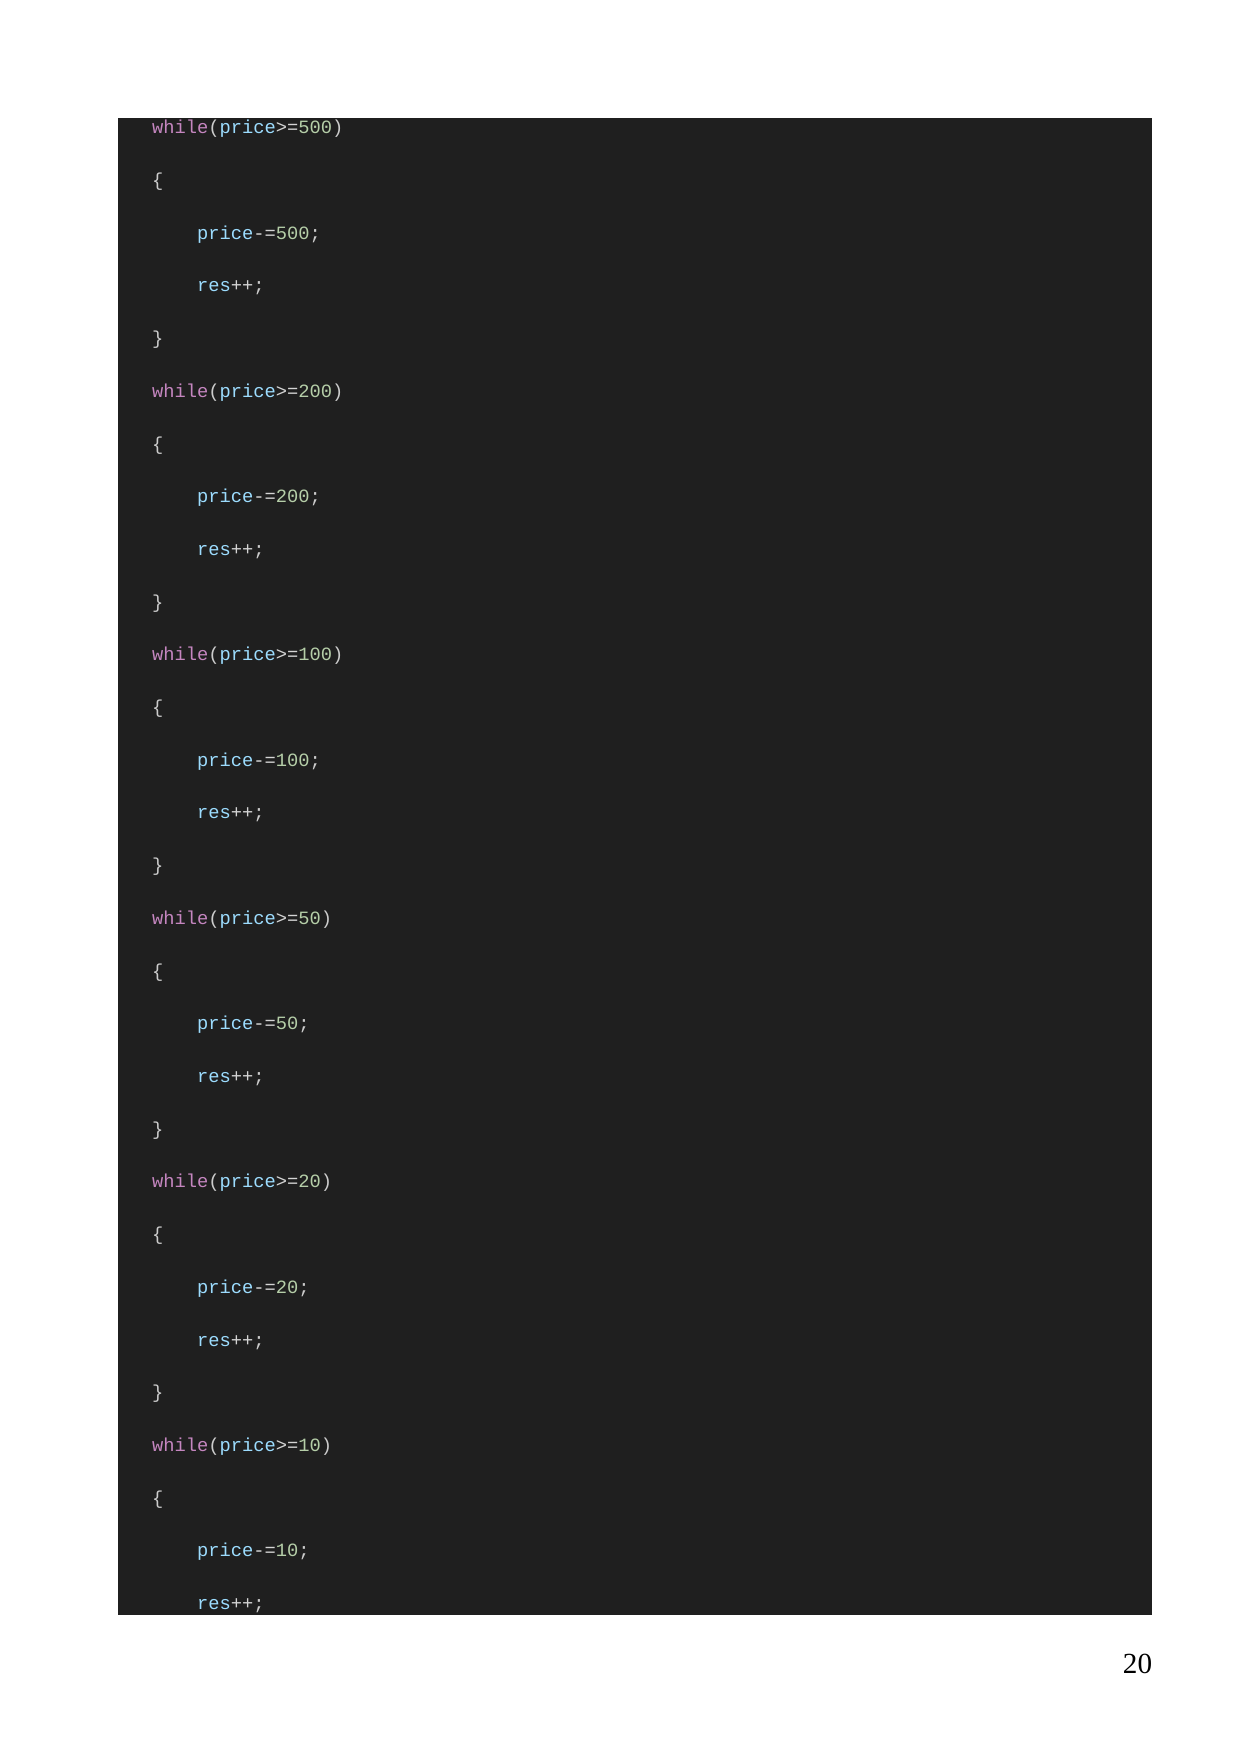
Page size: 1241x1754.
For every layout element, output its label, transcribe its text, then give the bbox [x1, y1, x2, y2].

text while(price>=10) [118, 1436, 1152, 1457]
text { [118, 1225, 1152, 1246]
text price-=20; [118, 1278, 1152, 1299]
text { [118, 698, 1152, 719]
text res++; [118, 1594, 1152, 1615]
text res++; [118, 276, 1152, 297]
text while(price>=20) [118, 1172, 1152, 1193]
text { [118, 171, 1152, 192]
text res++; [118, 1067, 1152, 1088]
text } [118, 1119, 1152, 1141]
text while(price>=500) [118, 118, 1152, 139]
text price-=500; [118, 223, 1152, 245]
text { [118, 434, 1152, 456]
text } [118, 1383, 1152, 1404]
text price-=100; [118, 751, 1152, 772]
text res++; [118, 1330, 1152, 1352]
text price-=10; [118, 1541, 1152, 1562]
text while(price>=50) [118, 909, 1152, 930]
text while(price>=100) [118, 645, 1152, 666]
text } [118, 856, 1152, 877]
text { [118, 1488, 1152, 1510]
text price-=200; [118, 487, 1152, 508]
text res++; [118, 540, 1152, 561]
text price-=50; [118, 1014, 1152, 1035]
text while(price>=200) [118, 382, 1152, 403]
text { [118, 961, 1152, 983]
text res++; [118, 803, 1152, 824]
text } [118, 329, 1152, 350]
text } [118, 592, 1152, 614]
